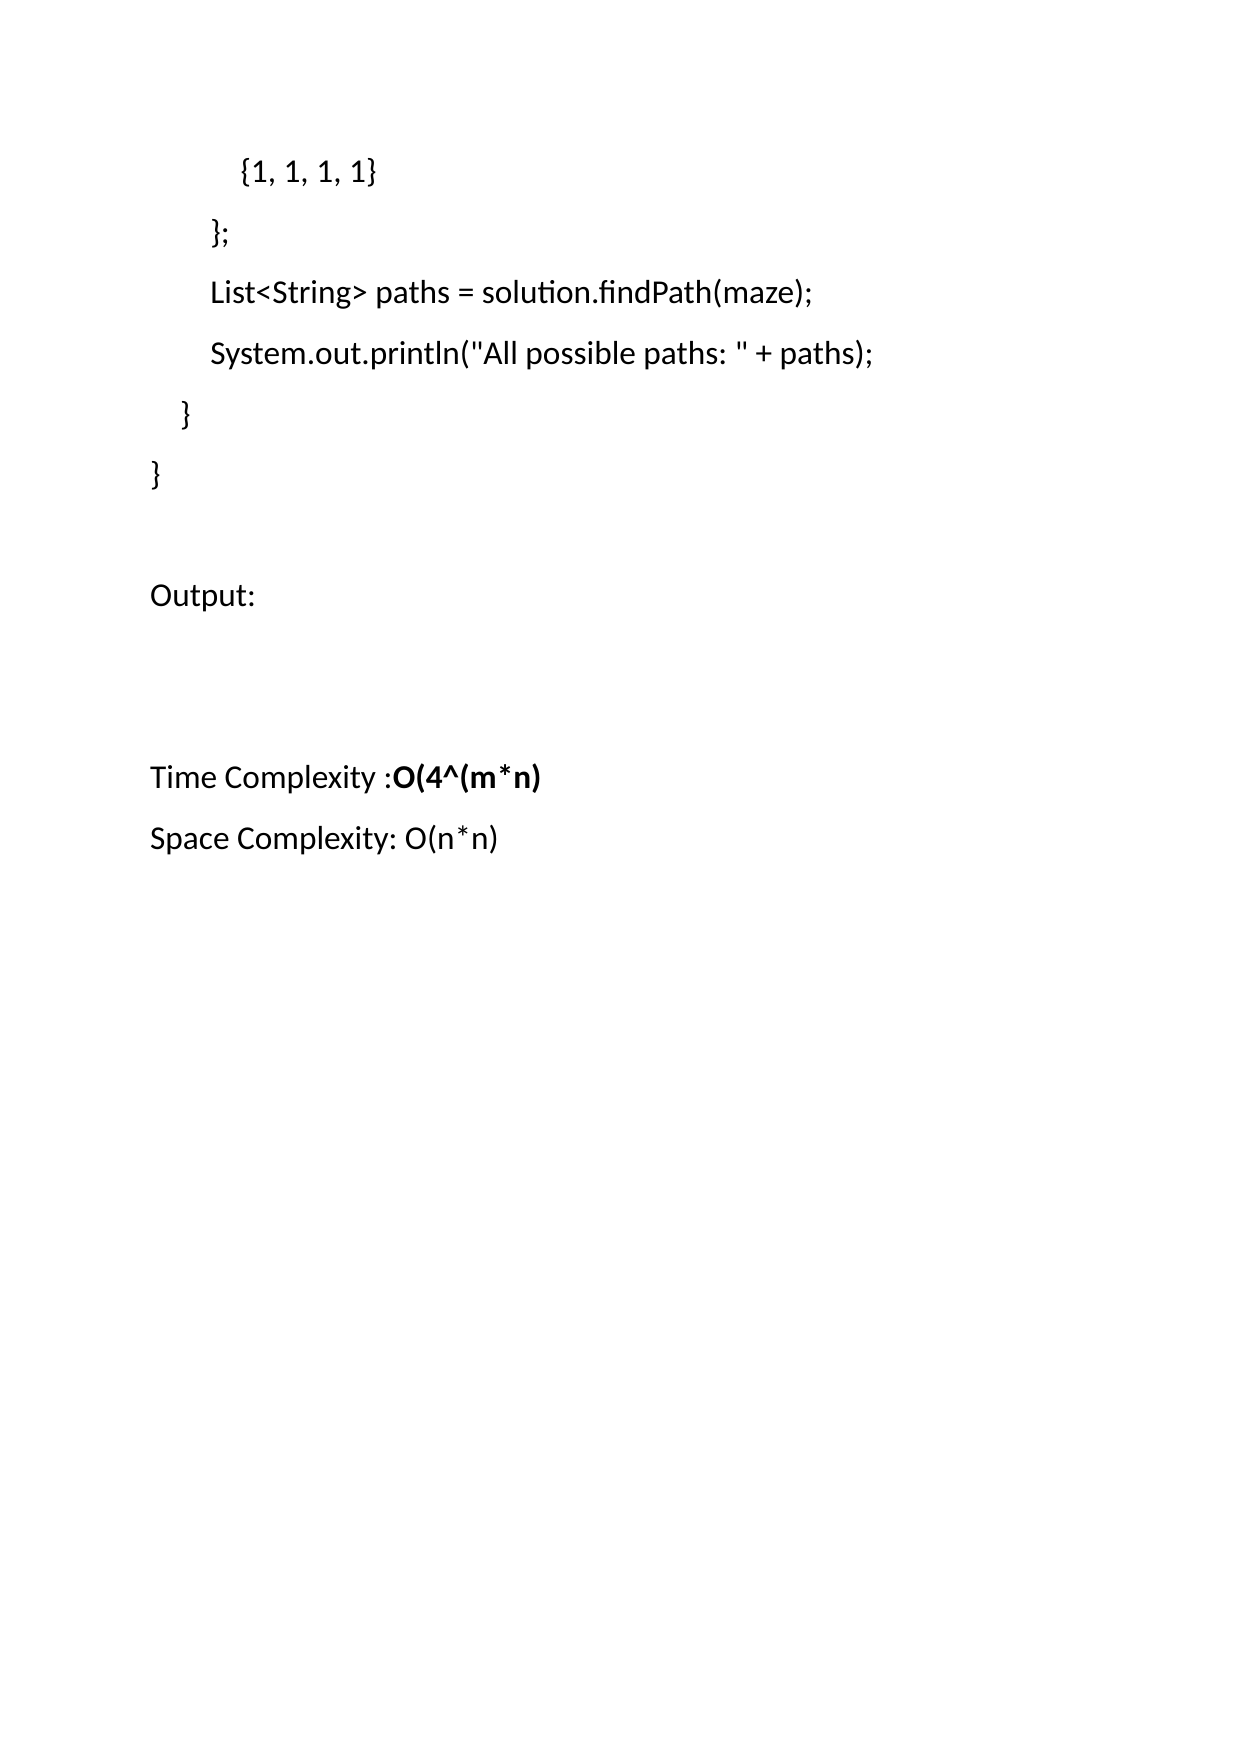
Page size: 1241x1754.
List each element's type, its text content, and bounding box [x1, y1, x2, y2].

text System.out.println("All possible paths: " + paths); [150, 332, 1090, 373]
text Space Complexity: O(n*n) [150, 817, 1090, 858]
text {1, 1, 1, 1} [150, 150, 1090, 191]
text }; [150, 211, 1090, 251]
text List<String> paths = solution.findPath(maze); [150, 271, 1090, 312]
text Time Complexity :O(4^(m*n) [150, 756, 1090, 797]
text } [150, 392, 1090, 433]
text Output: [150, 574, 1090, 615]
text } [150, 453, 1090, 494]
